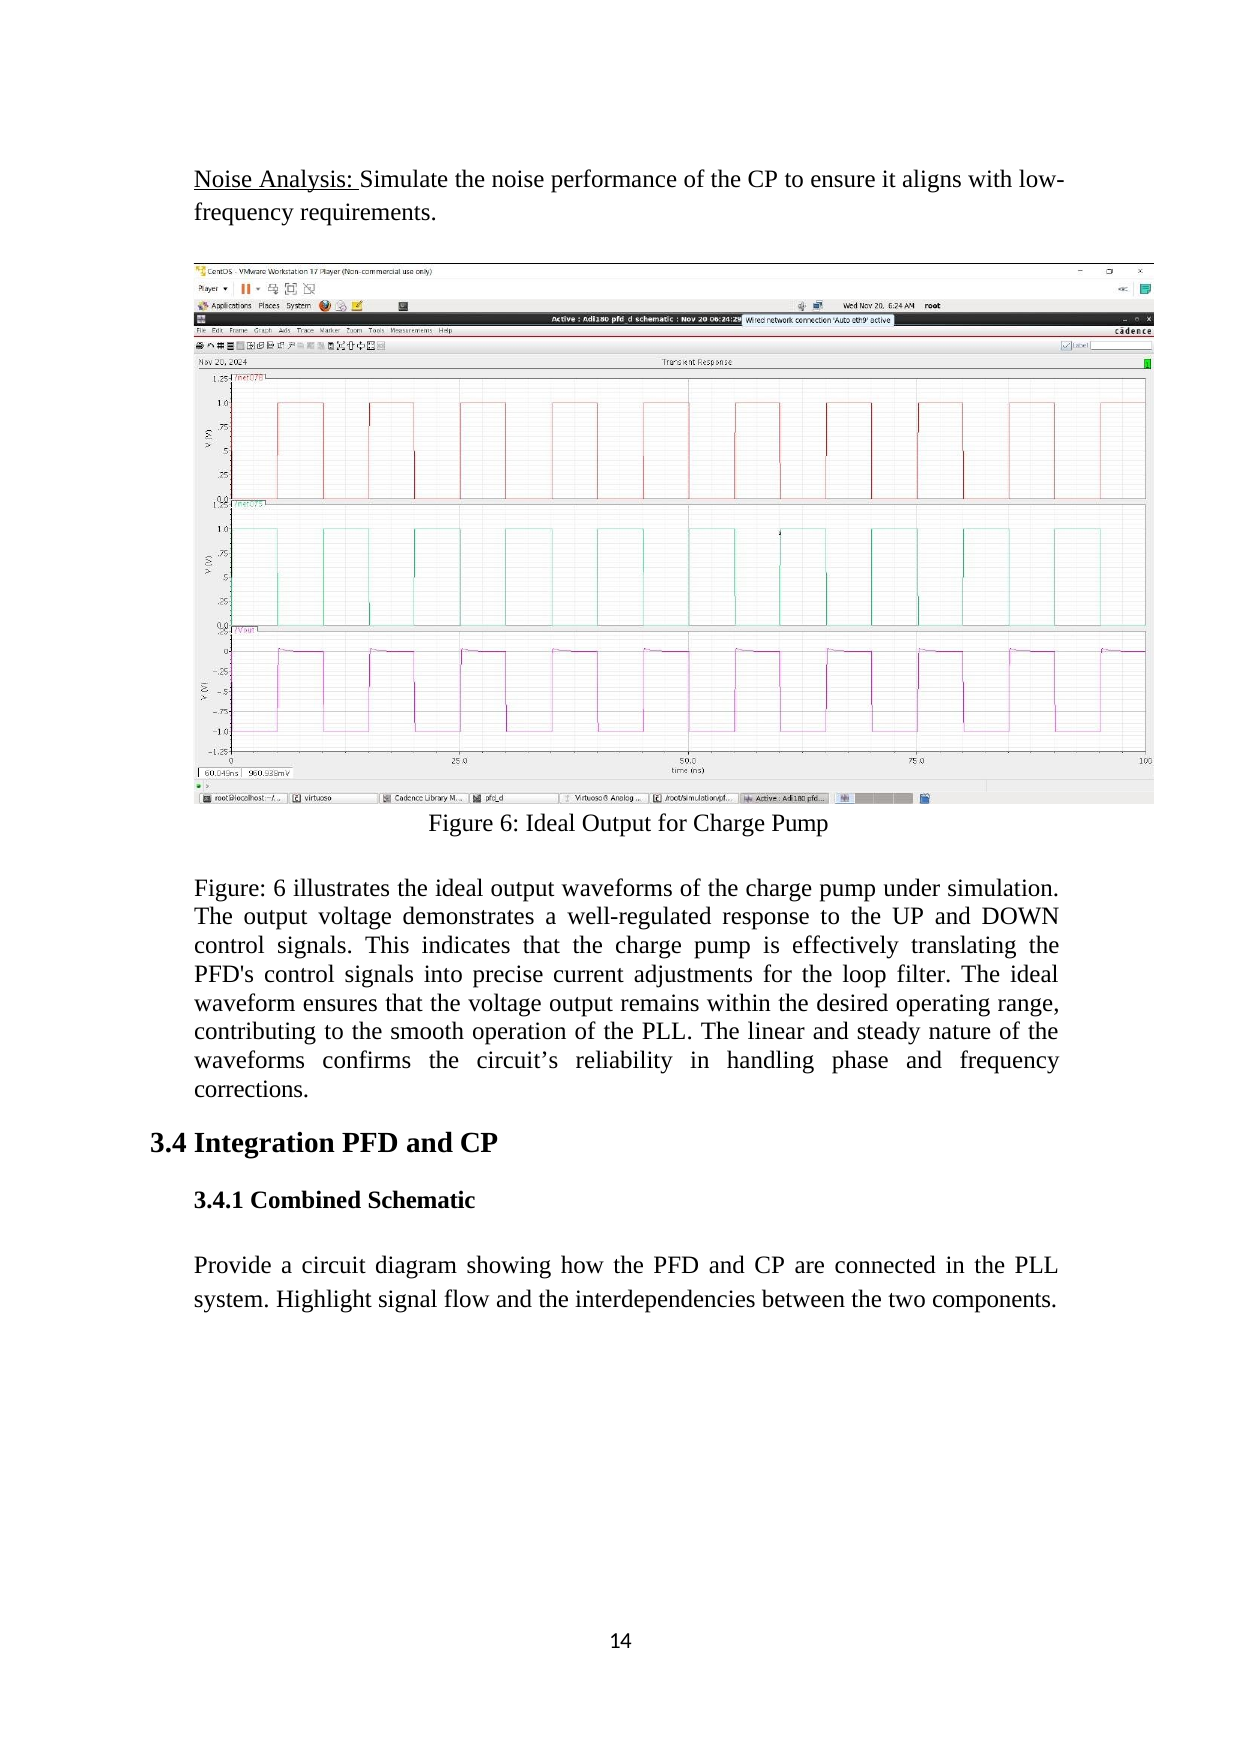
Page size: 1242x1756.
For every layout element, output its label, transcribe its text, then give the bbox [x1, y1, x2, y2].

text Provide a circuit diagram showing how the PFD and CP are connected in the PLL system. Highlight signal flow and the interdependencies between the two components. [194, 1250, 1060, 1312]
text Noise Analysis: Simulate the noise performance of the CP to ensure it aligns with low- frequency requirements. [194, 164, 1065, 226]
text Figure: 6 illustrates the ideal output waveforms of the charge pump under simulation. The output voltage demonstrates a well-regulated response to the UP and DOWN control signals. This indicates that the charge pump is effectively translating the PFD's control signals into precise current adjustments for the loop filter. The ideal waveform ensures that the voltage output remains within the desired operating range, contributing to the smooth operation of the PLL. The linear and steady nature of the waveforms confirms the circuit’s reliability in handling phase and frequency corrections. [194, 873, 1060, 1103]
picture [193, 263, 1154, 804]
text Figure 6: Ideal Output for Charge Pump [428, 266, 1200, 837]
subtitle Integration PFD and CP [150, 1126, 1200, 1159]
subtitle Combined Schematic [193, 1185, 1200, 1214]
